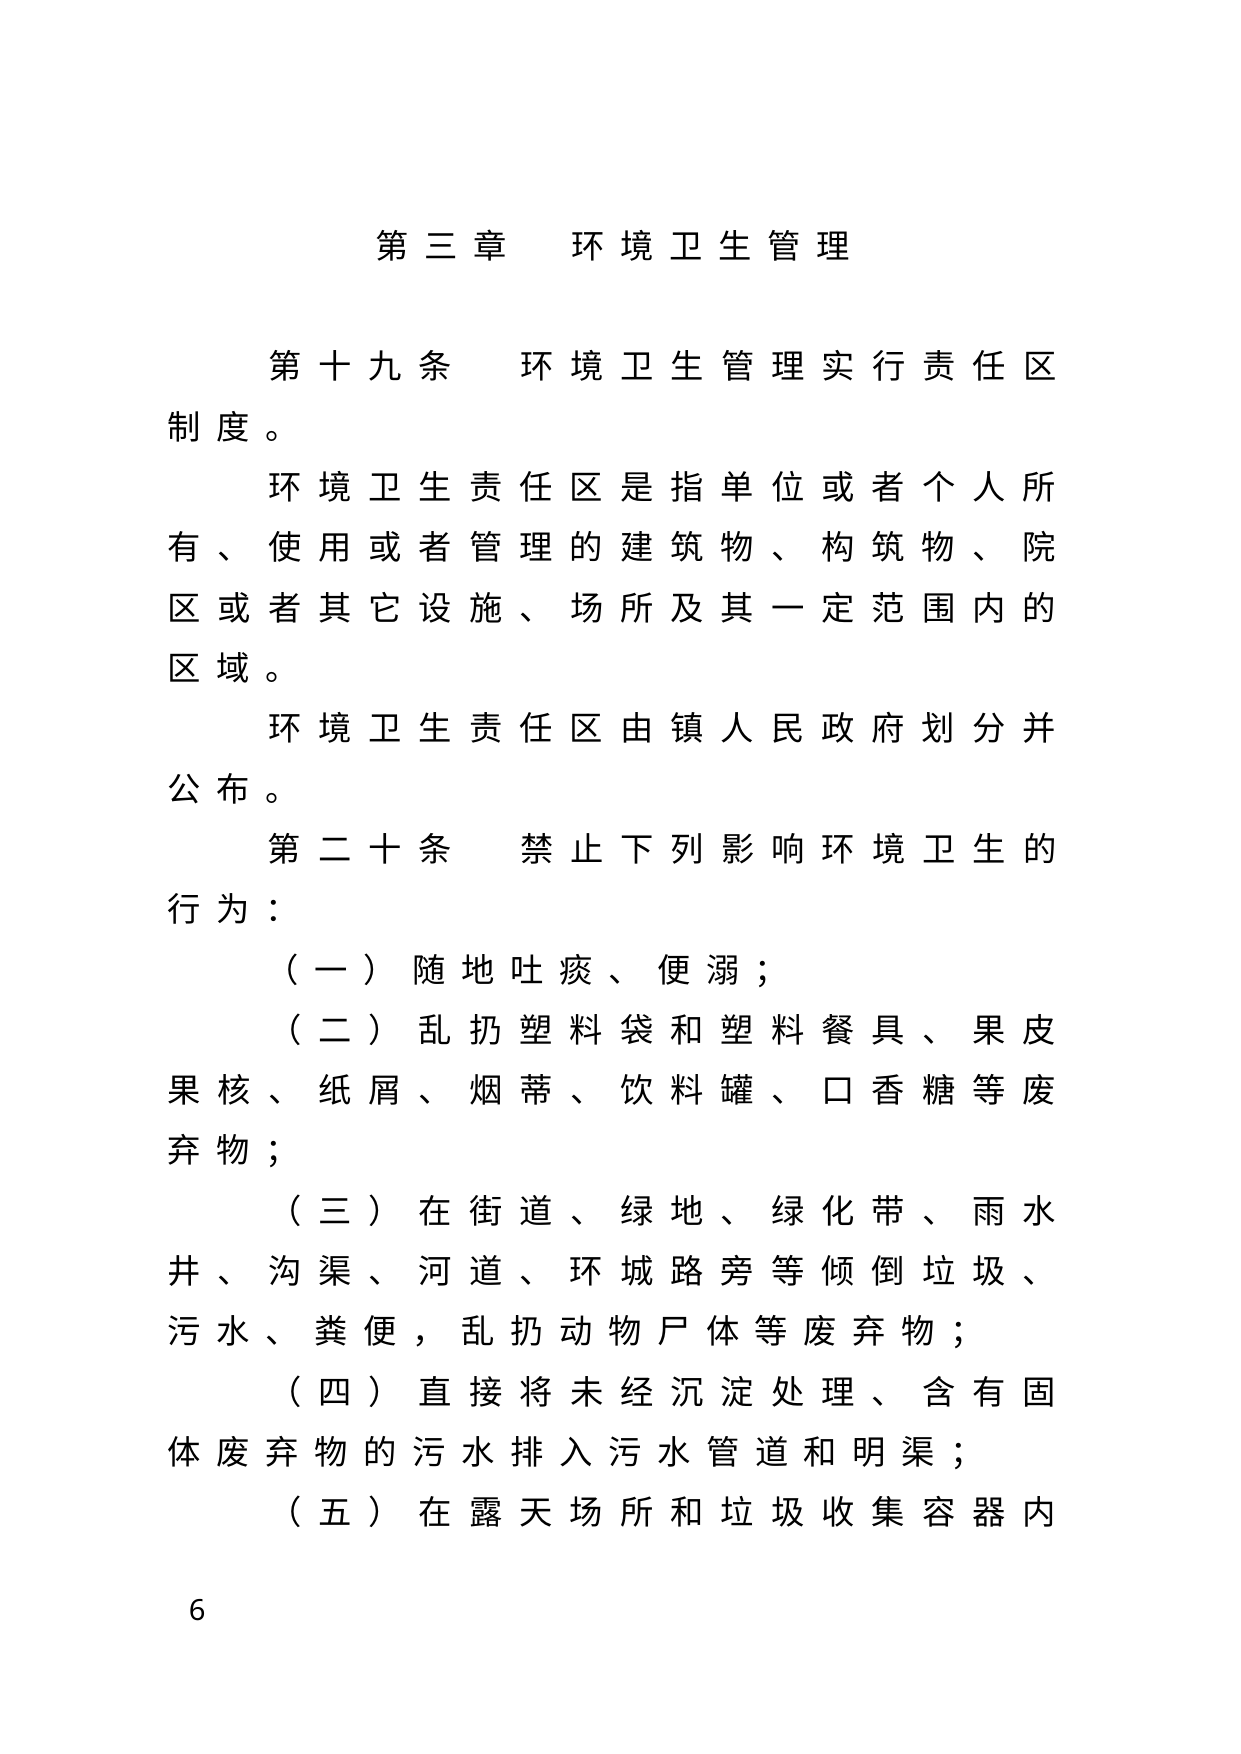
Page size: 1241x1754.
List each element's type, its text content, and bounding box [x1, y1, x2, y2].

text 环境卫生责任区是指单位或者个人所有、使用或者管理的建筑物、构筑物、院区或者其它设施、场所及其一定范围内的区域。 [167, 455, 1073, 696]
text （二）乱扔塑料袋和塑料餐具、果皮果核、纸屑、烟蒂、饮料罐、口香糖等废弃物； [167, 998, 1073, 1178]
text （一）随地吐痰、便溺； [167, 937, 1073, 998]
text （四）直接将未经沉淀处理、含有固体废弃物的污水排入污水管道和明渠； [167, 1359, 1073, 1480]
text （三）在街道、绿地、绿化带、雨水井、沟渠、河道、环城路旁等倾倒垃圾、污水、粪便，乱扔动物尸体等废弃物； [167, 1178, 1073, 1359]
text 第二十条 禁止下列影响环境卫生的行为： [167, 817, 1073, 937]
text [167, 1480, 1073, 1540]
text 第三章 环境卫生管理 [167, 213, 1073, 274]
text 第十九条 环境卫生管理实行责任区制度。 [167, 334, 1073, 455]
text 环境卫生责任区由镇人民政府划分并公布。 [167, 696, 1073, 817]
